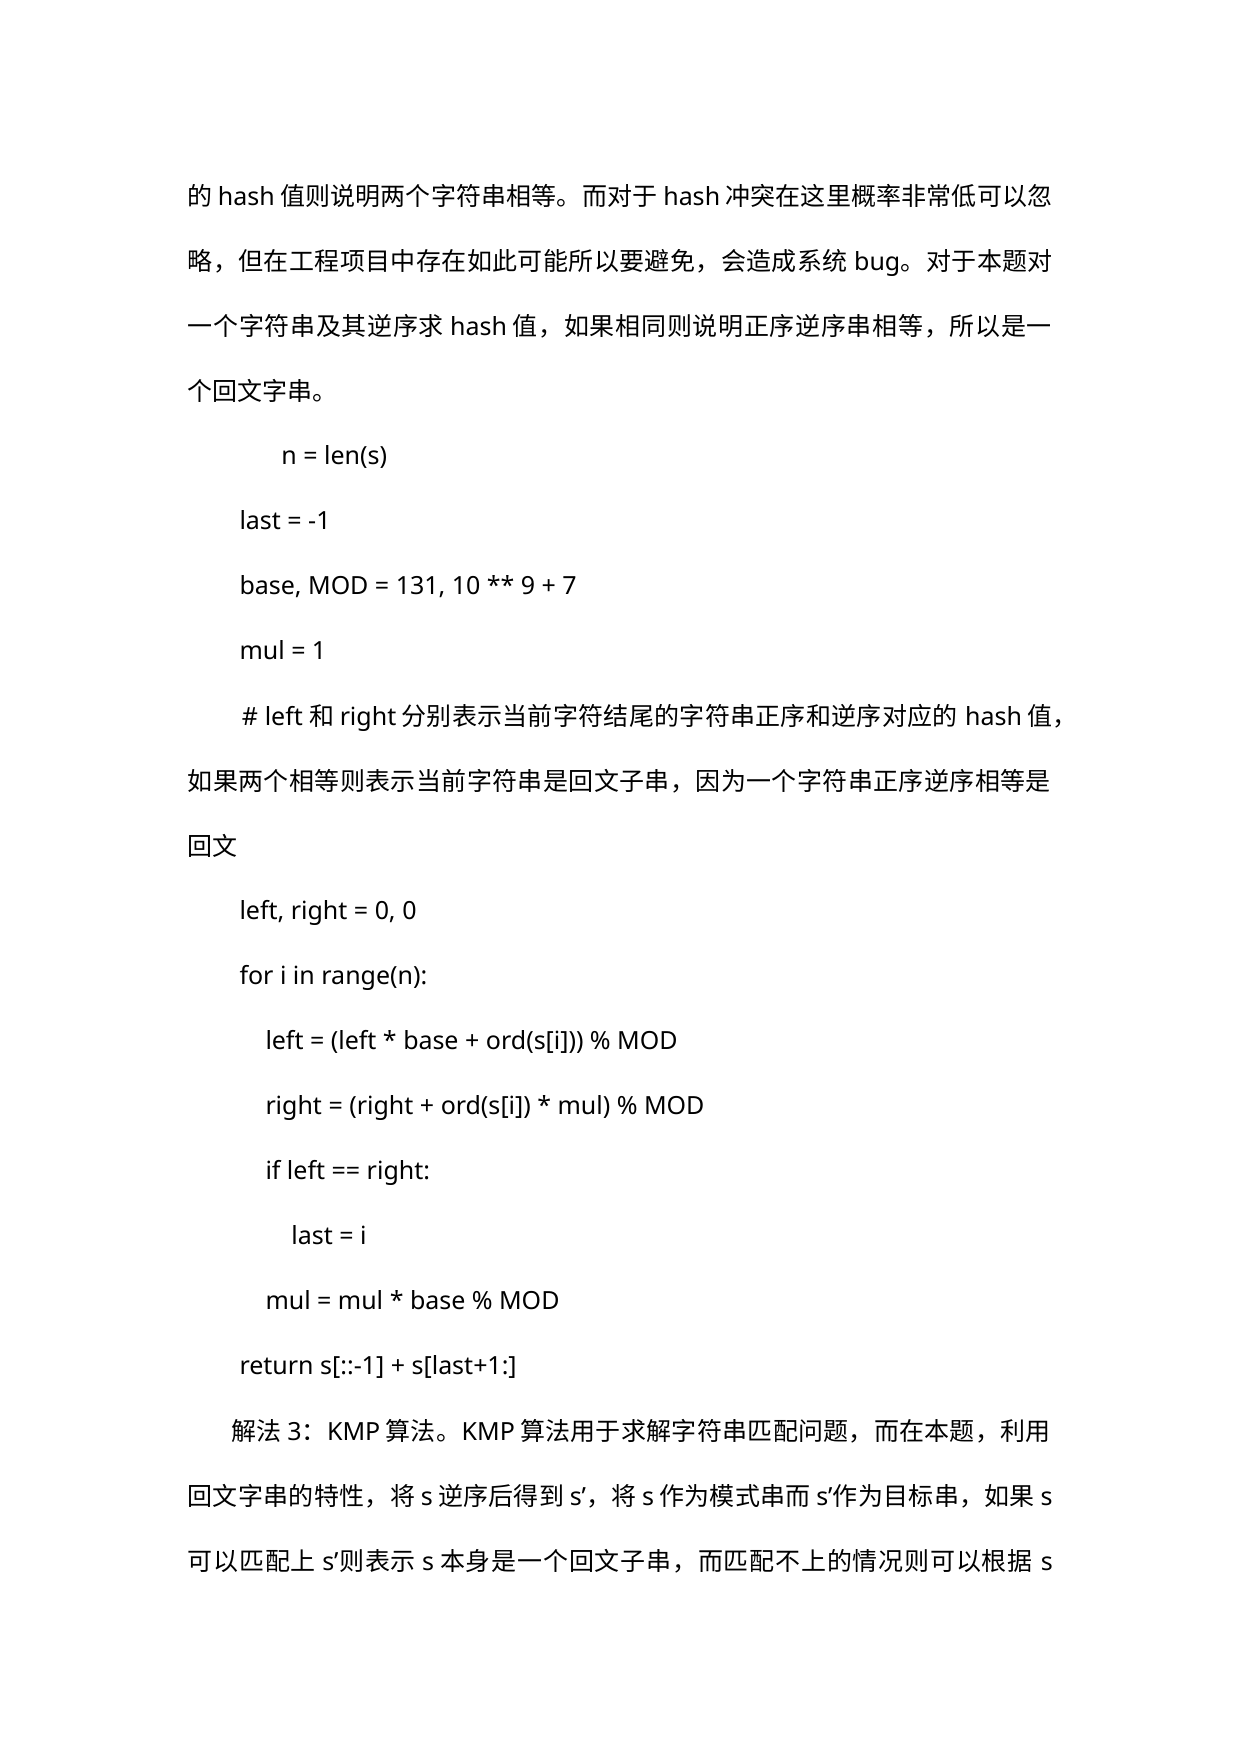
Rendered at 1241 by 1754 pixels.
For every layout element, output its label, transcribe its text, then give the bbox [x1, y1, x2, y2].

text left = (left * base + ord(s[i])) % MOD [187, 1007, 1053, 1072]
text if left == right: [187, 1137, 1053, 1202]
text last = i [187, 1202, 1053, 1267]
text for i in range(n): [187, 942, 1053, 1007]
text return s[::-1] + s[last+1:] [187, 1332, 1053, 1397]
text mul = mul * base % MOD [187, 1267, 1053, 1332]
text n = len(s) [231, 422, 1053, 487]
text right = (right + ord(s[i]) * mul) % MOD [187, 1072, 1053, 1137]
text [187, 1397, 1053, 1592]
text left, right = 0, 0 [187, 877, 1053, 942]
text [187, 162, 1053, 422]
text # left和right分别表示当前字符结尾的字符串正序和逆序对应的hash值，如果两个相等则表示当前字符串是回文子串，因为一个字符串正序逆序相等是回文 [187, 682, 1053, 877]
text base, MOD = 131, 10 ** 9 + 7 [187, 552, 1053, 617]
text last = -1 [187, 487, 1053, 552]
text mul = 1 [187, 617, 1053, 682]
